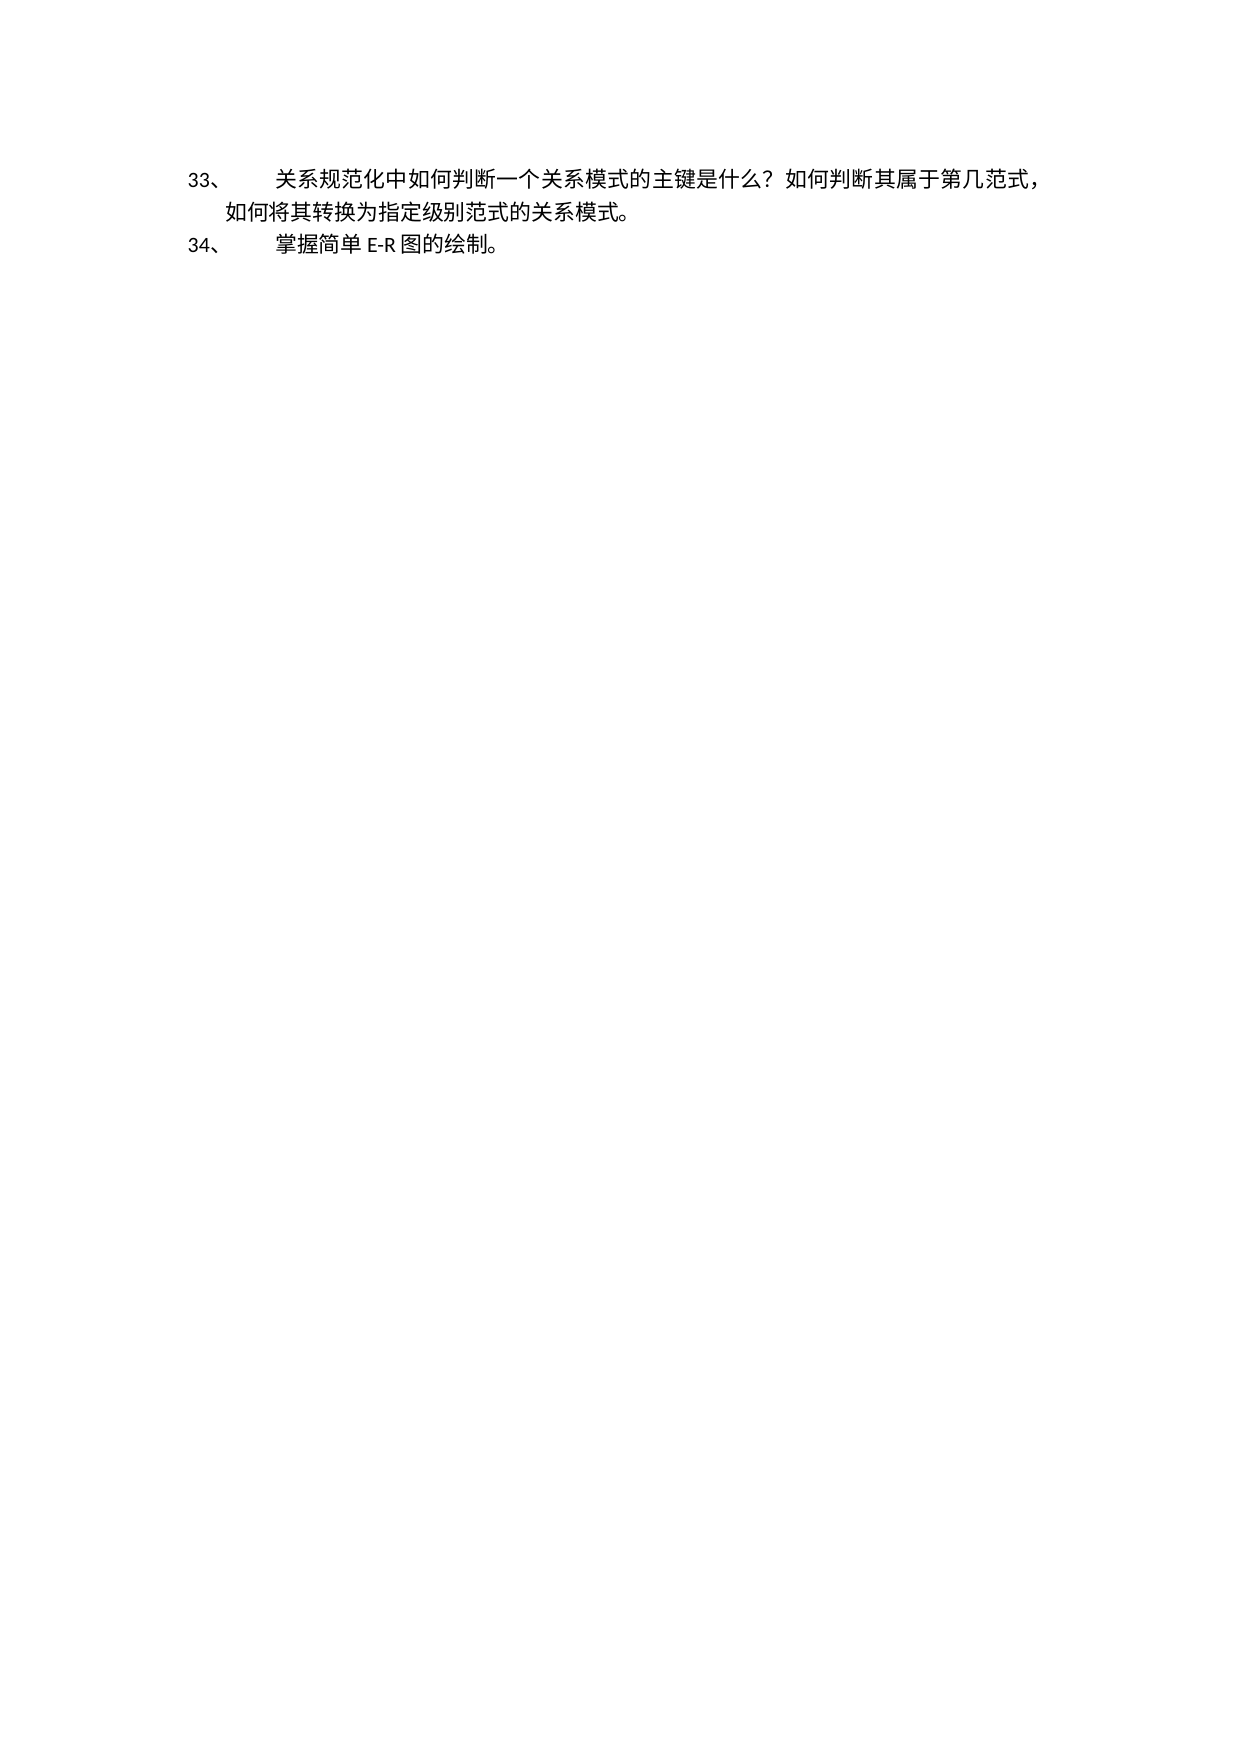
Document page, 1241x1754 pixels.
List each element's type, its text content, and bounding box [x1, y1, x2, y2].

list 关系规范化中如何判断一个关系模式的主键是什么？如何判断其属于第几范式，如何将其转换为指定级别范式的关系模式。 [187, 162, 1053, 227]
list 掌握简单E-R图的绘制。 [187, 227, 1053, 259]
